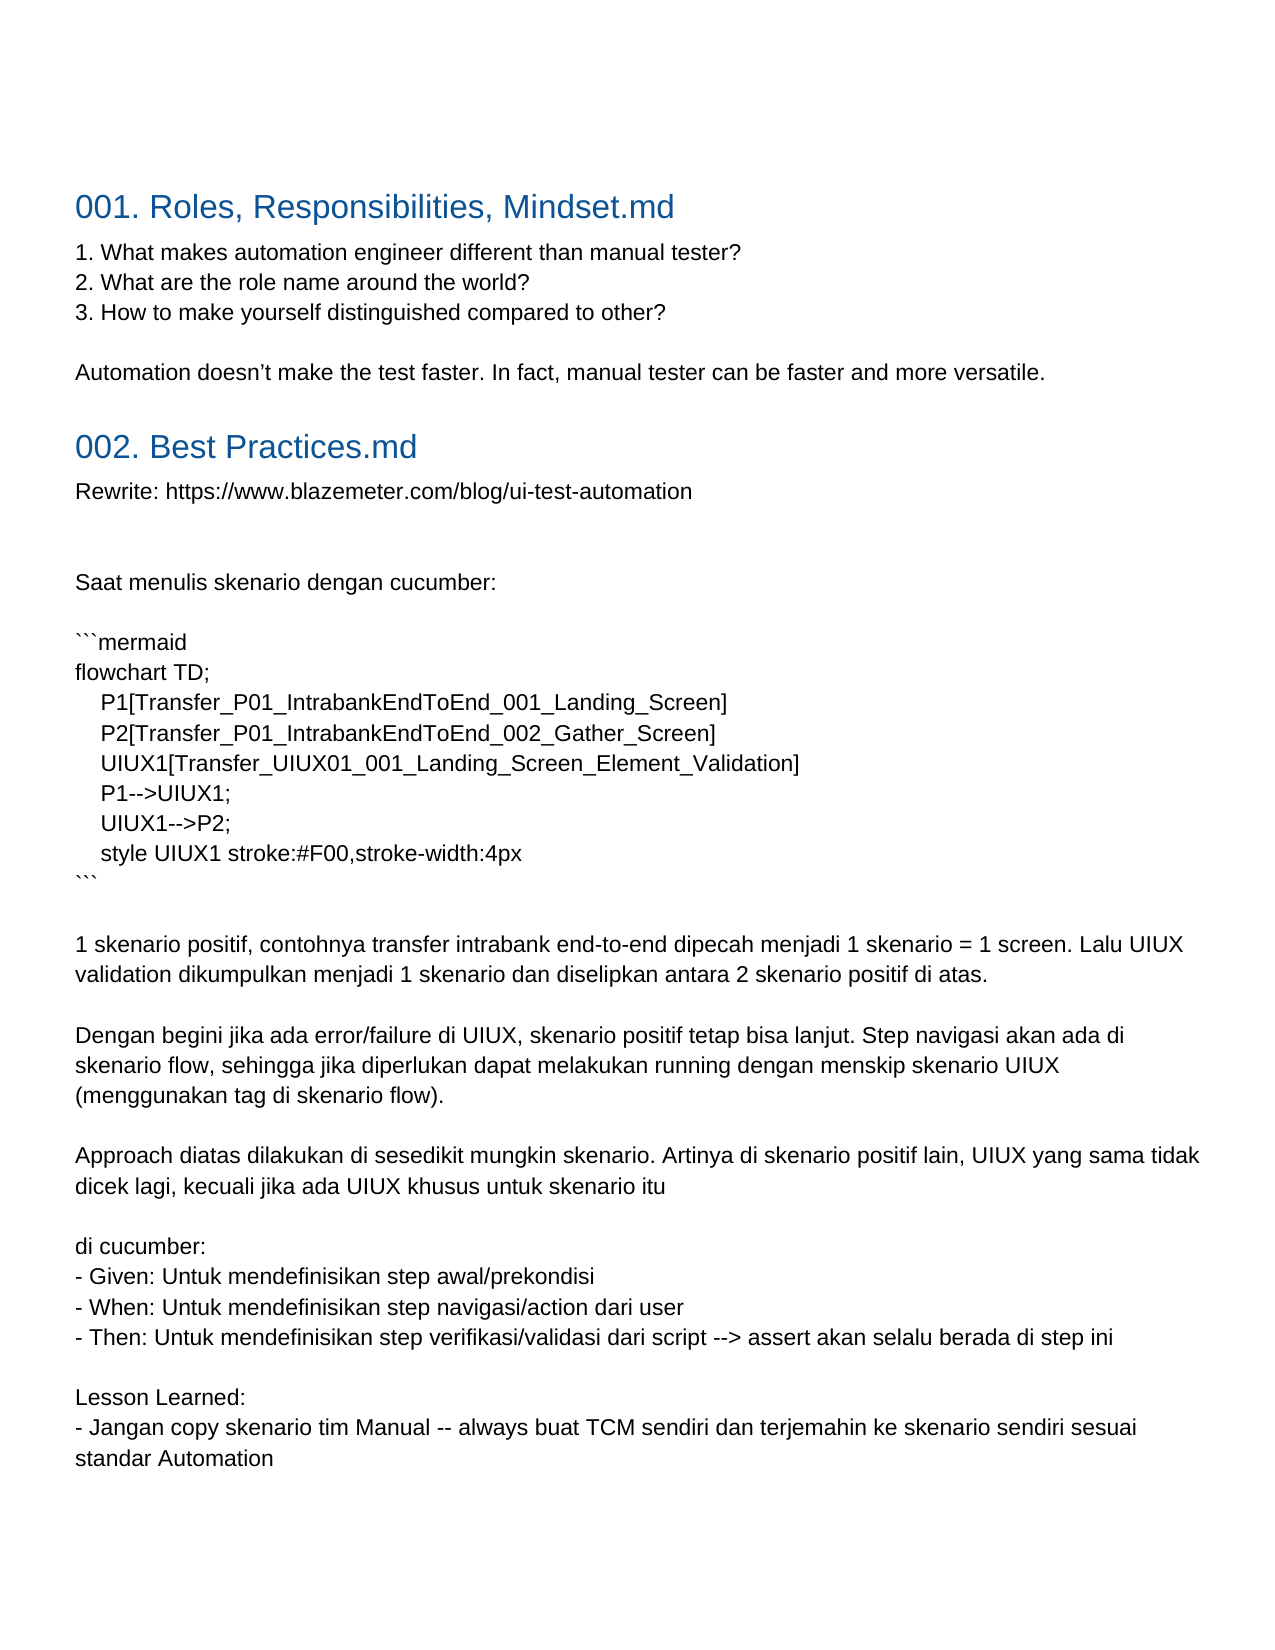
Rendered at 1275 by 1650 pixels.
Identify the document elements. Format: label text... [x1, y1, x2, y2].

text UIUX1-->P2; [75, 810, 1200, 837]
text 1. What makes automation engineer different than manual tester? [75, 238, 1200, 265]
text ```mermaid [75, 629, 1200, 655]
text P1[Transfer_P01_IntrabankEndToEnd_001_Landing_Screen] [75, 689, 1200, 716]
subtitle 001. Roles, Responsibilities, Mindset.md [75, 187, 1200, 226]
text - Jangan copy skenario tim Manual -- always buat TCM sendiri dan terjemahin ke skenario sendiri sesuai standar Automation [75, 1414, 1200, 1471]
text Automation doesn’t make the test faster. In fact, manual tester can be faster and more versatile. [75, 359, 1200, 386]
text - When: Untuk mendefinisikan step navigasi/action dari user [75, 1293, 1200, 1320]
text 1 skenario positif, contohnya transfer intrabank end-to-end dipecah menjadi 1 skenario = 1 screen. Lalu UIUX validation dikumpulkan menjadi 1 skenario dan diselipkan antara 2 skenario positif di atas. [75, 931, 1200, 988]
text P2[Transfer_P01_IntrabankEndToEnd_002_Gather_Screen] [75, 719, 1200, 746]
text di cucumber: [75, 1233, 1200, 1259]
subtitle 002. Best Practices.md [75, 427, 1200, 465]
text 2. What are the role name around the world? [75, 269, 1200, 295]
text ``` [75, 871, 1200, 897]
text Lesson Learned: [75, 1384, 1200, 1411]
text flowchart TD; [75, 659, 1200, 686]
text Approach diatas dilakukan di sesedikit mungkin skenario. Artinya di skenario positif lain, UIUX yang sama tidak dicek lagi, kecuali jika ada UIUX khusus untuk skenario itu [75, 1142, 1200, 1199]
text - Given: Untuk mendefinisikan step awal/prekondisi [75, 1263, 1200, 1290]
text 3. How to make yourself distinguished compared to other? [75, 299, 1200, 325]
text P1-->UIUX1; [75, 780, 1200, 806]
text Dengan begini jika ada error/failure di UIUX, skenario positif tetap bisa lanjut. Step navigasi akan ada di skenario flow, sehingga jika diperlukan dapat melakukan running dengan menskip skenario UIUX (menggunakan tag di skenario flow). [75, 1022, 1200, 1108]
text Saat menulis skenario dengan cucumber: [75, 568, 1200, 595]
text Rewrite: https://www.blazemeter.com/blog/ui-test-automation [75, 478, 1200, 504]
text - Then: Untuk mendefinisikan step verifikasi/validasi dari script --> assert akan selalu berada di step ini [75, 1324, 1200, 1350]
text UIUX1[Transfer_UIUX01_001_Landing_Screen_Element_Validation] [75, 750, 1200, 776]
text style UIUX1 stroke:#F00,stroke-width:4px [75, 840, 1200, 867]
